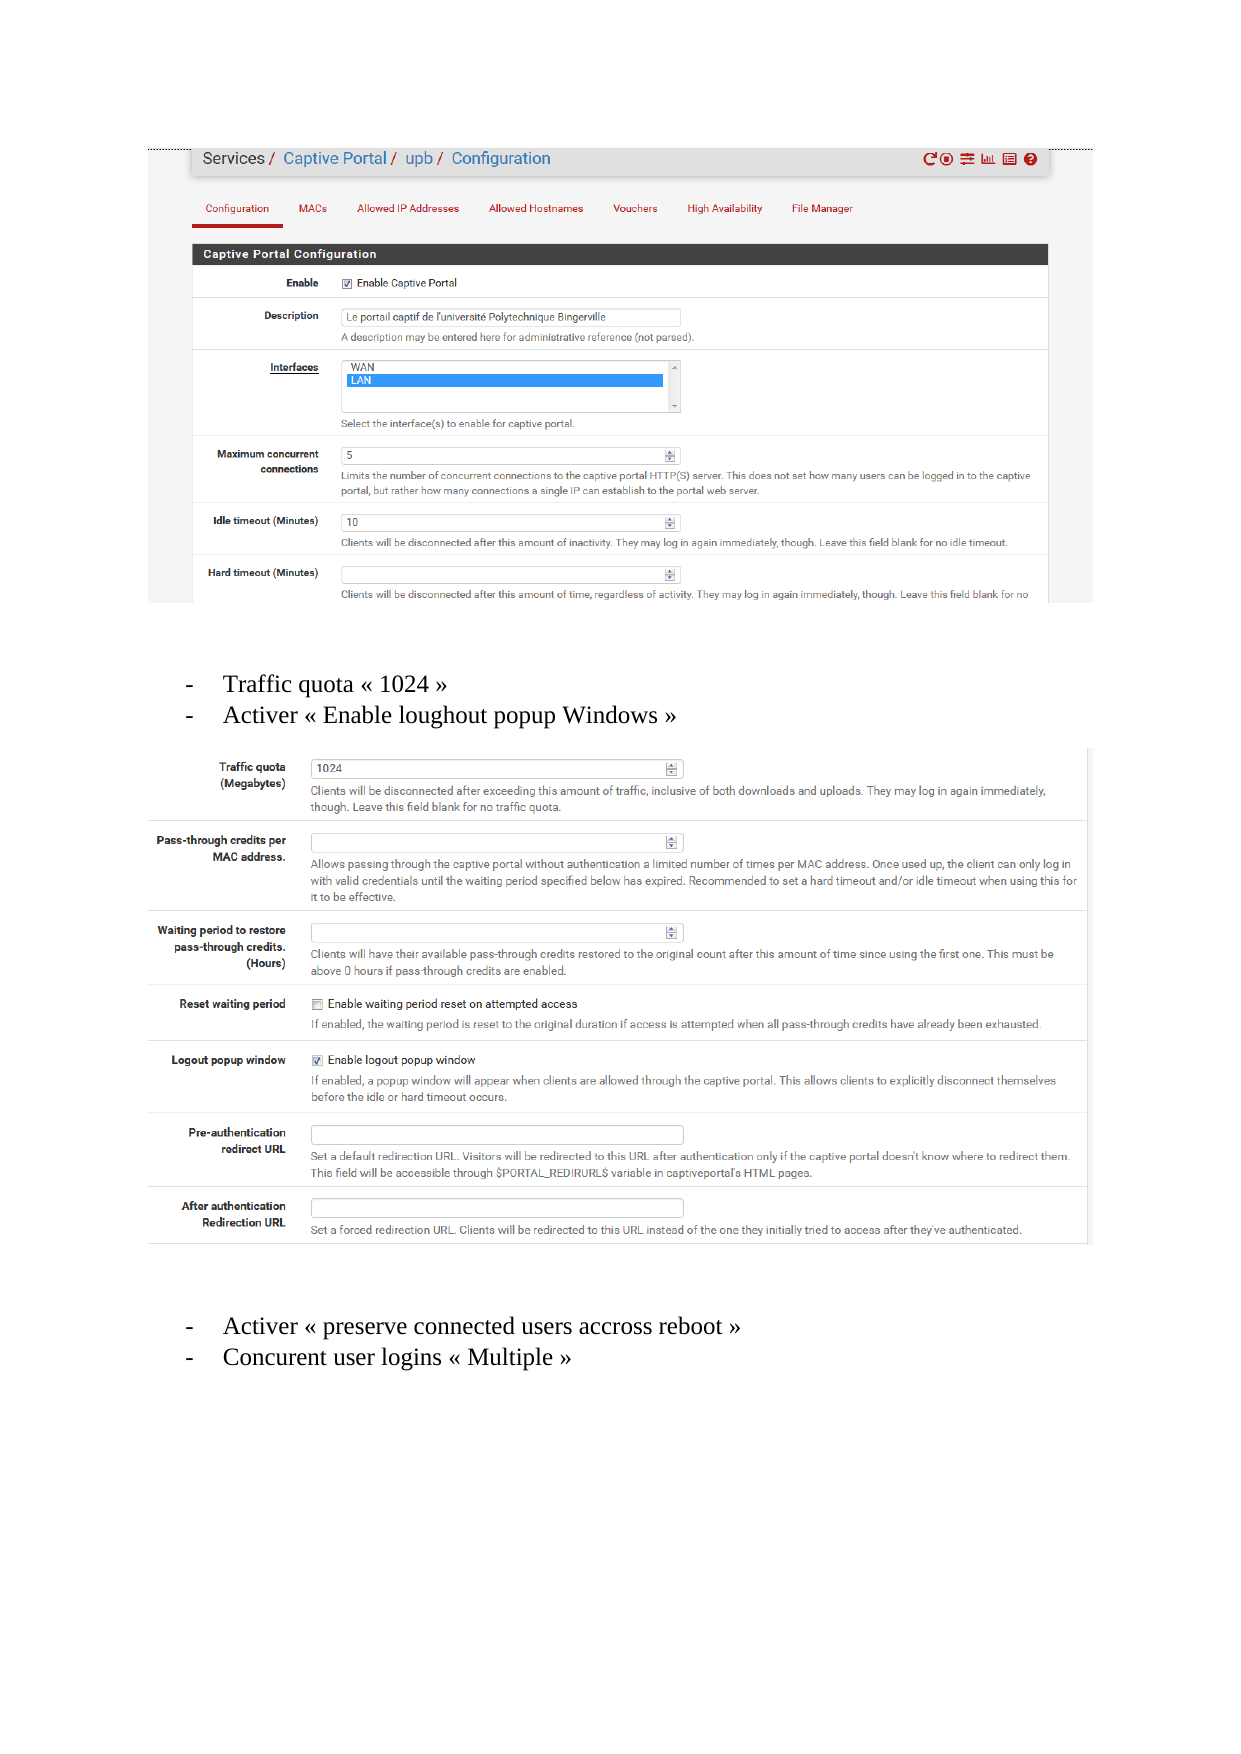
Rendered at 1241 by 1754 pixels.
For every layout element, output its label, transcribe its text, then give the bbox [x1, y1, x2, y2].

list Activer « Enable loughout popup Windows » [185, 700, 1093, 729]
list Activer « preserve connected users accross reboot » [185, 1311, 1093, 1340]
list Concurent user logins « Multiple » [185, 1342, 1093, 1371]
picture [147, 748, 1093, 1245]
list Traffic quota « 1024 » [185, 669, 1093, 698]
picture [147, 147, 1093, 603]
